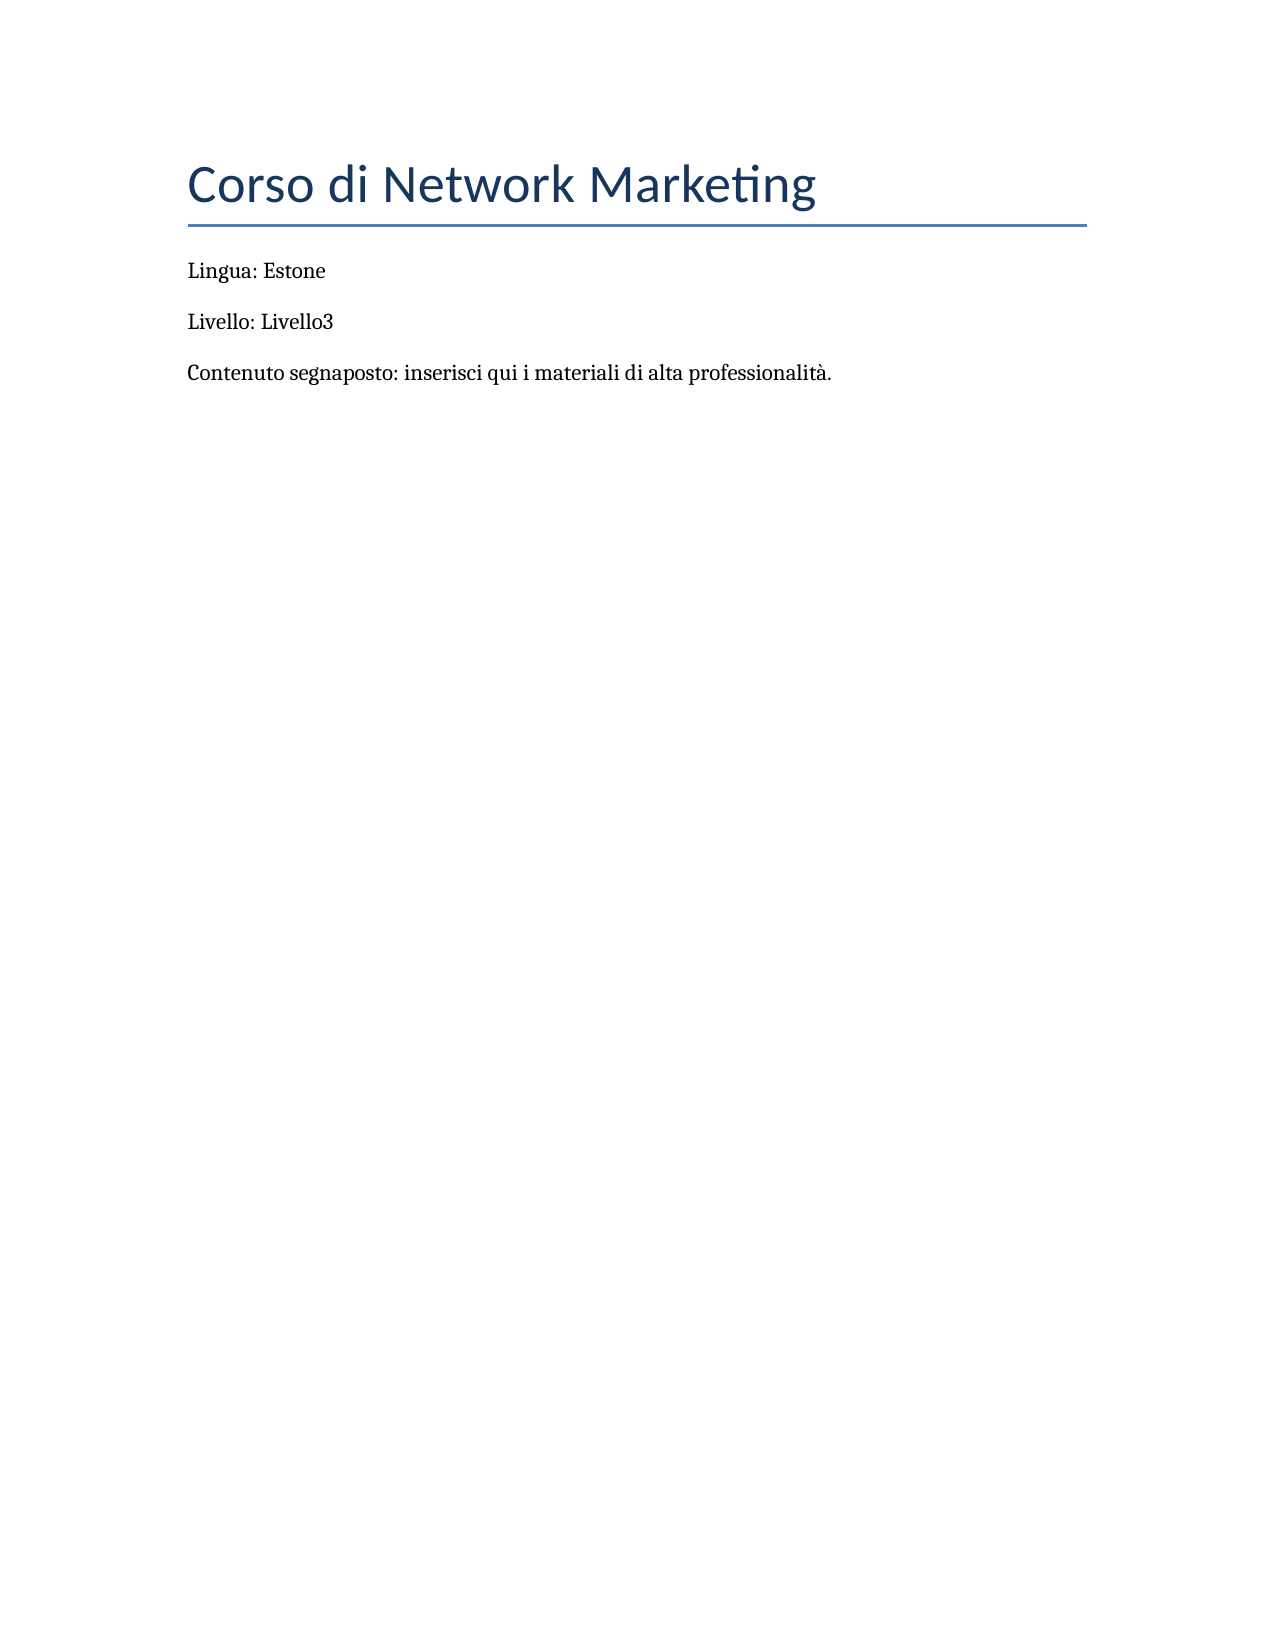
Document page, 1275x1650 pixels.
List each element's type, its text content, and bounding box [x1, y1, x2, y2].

text Livello: Livello3 [187, 309, 1087, 335]
text Contenuto segnaposto: inserisci qui i materiali di alta professionalità. [187, 360, 1087, 386]
text Lingua: Estone [187, 258, 1087, 284]
title Corso di Network Marketing [187, 150, 1087, 227]
